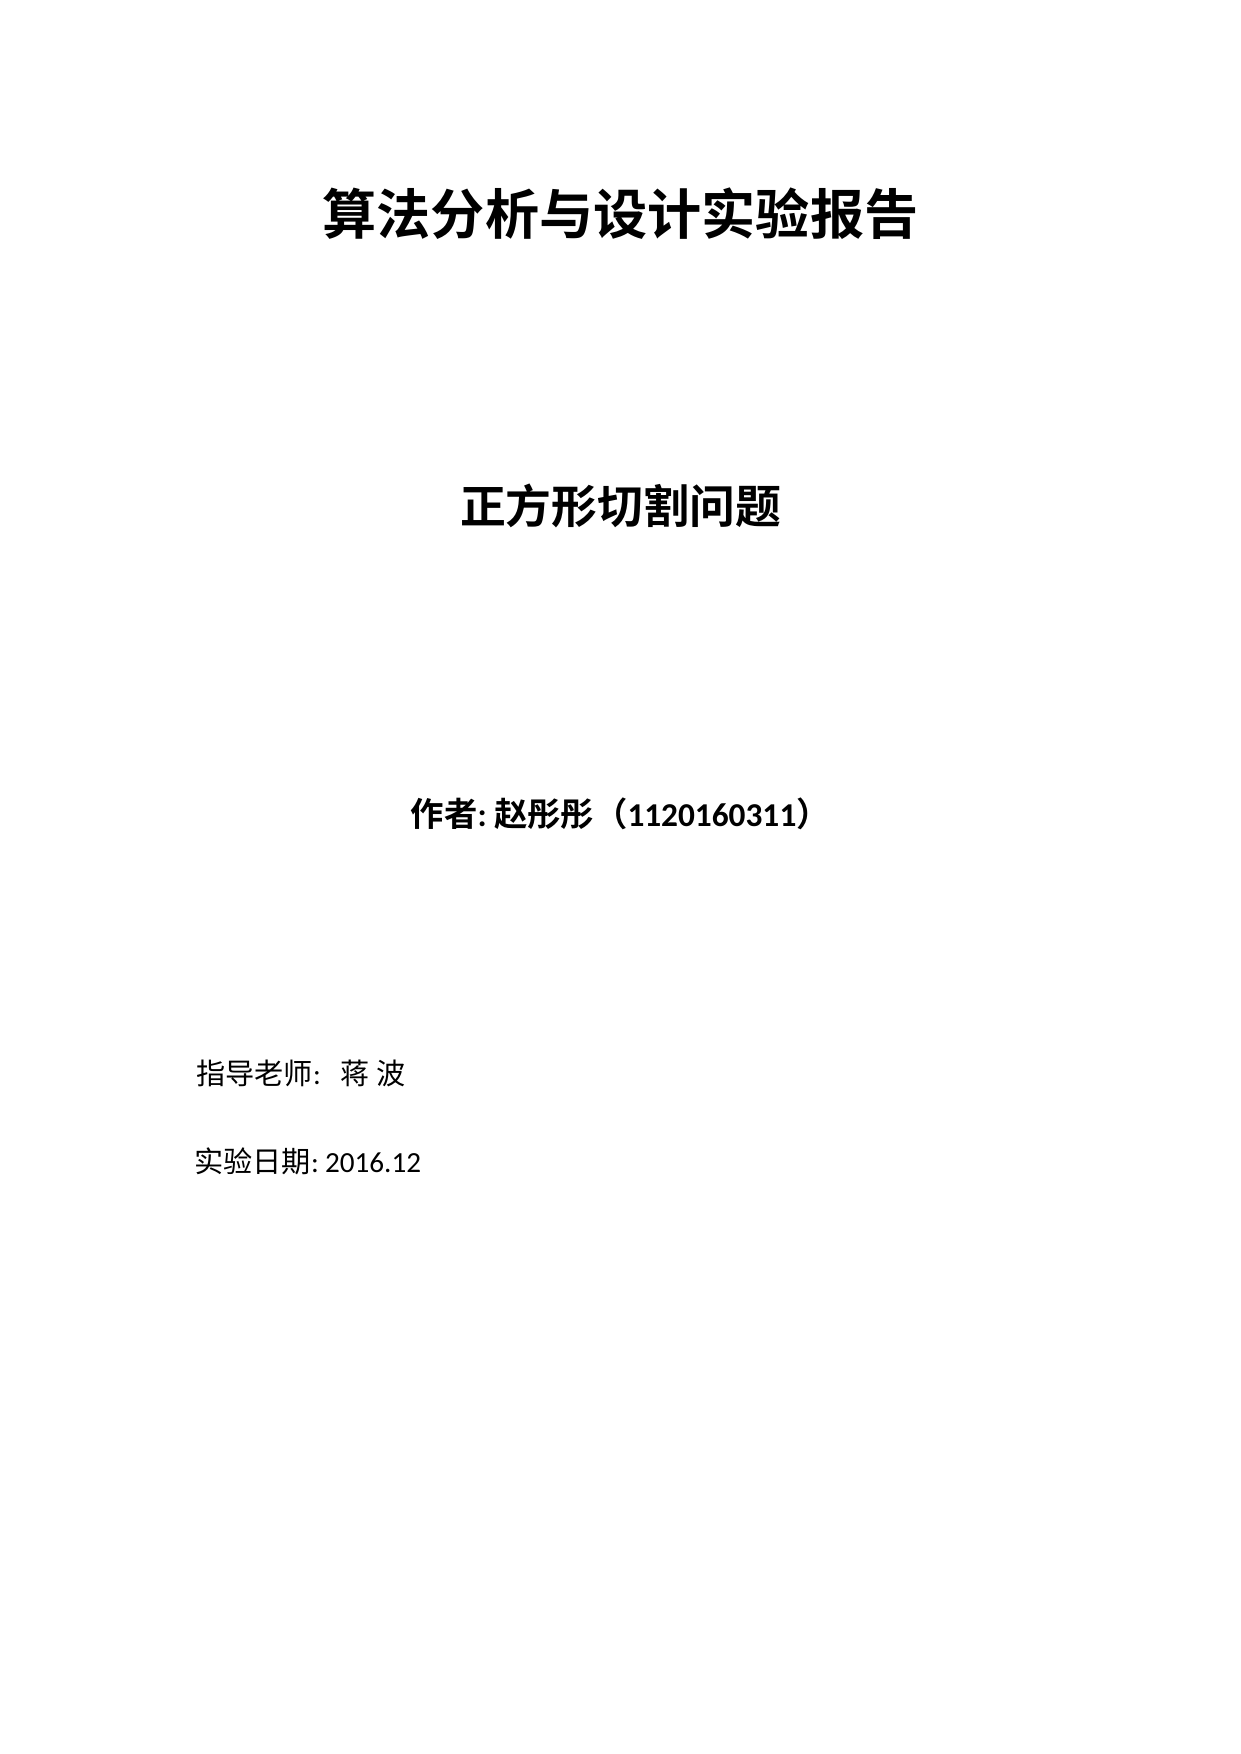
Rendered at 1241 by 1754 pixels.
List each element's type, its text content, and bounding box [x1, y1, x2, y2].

text 指导老师: 蒋 波 [187, 1039, 1053, 1104]
text 作者: 赵彤彤（1120160311） [187, 779, 1053, 844]
text 实验日期: 2016.12 [187, 1127, 1053, 1192]
text 正方形切割问题 [187, 454, 1053, 552]
text 算法分析与设计实验报告 [187, 162, 1053, 259]
